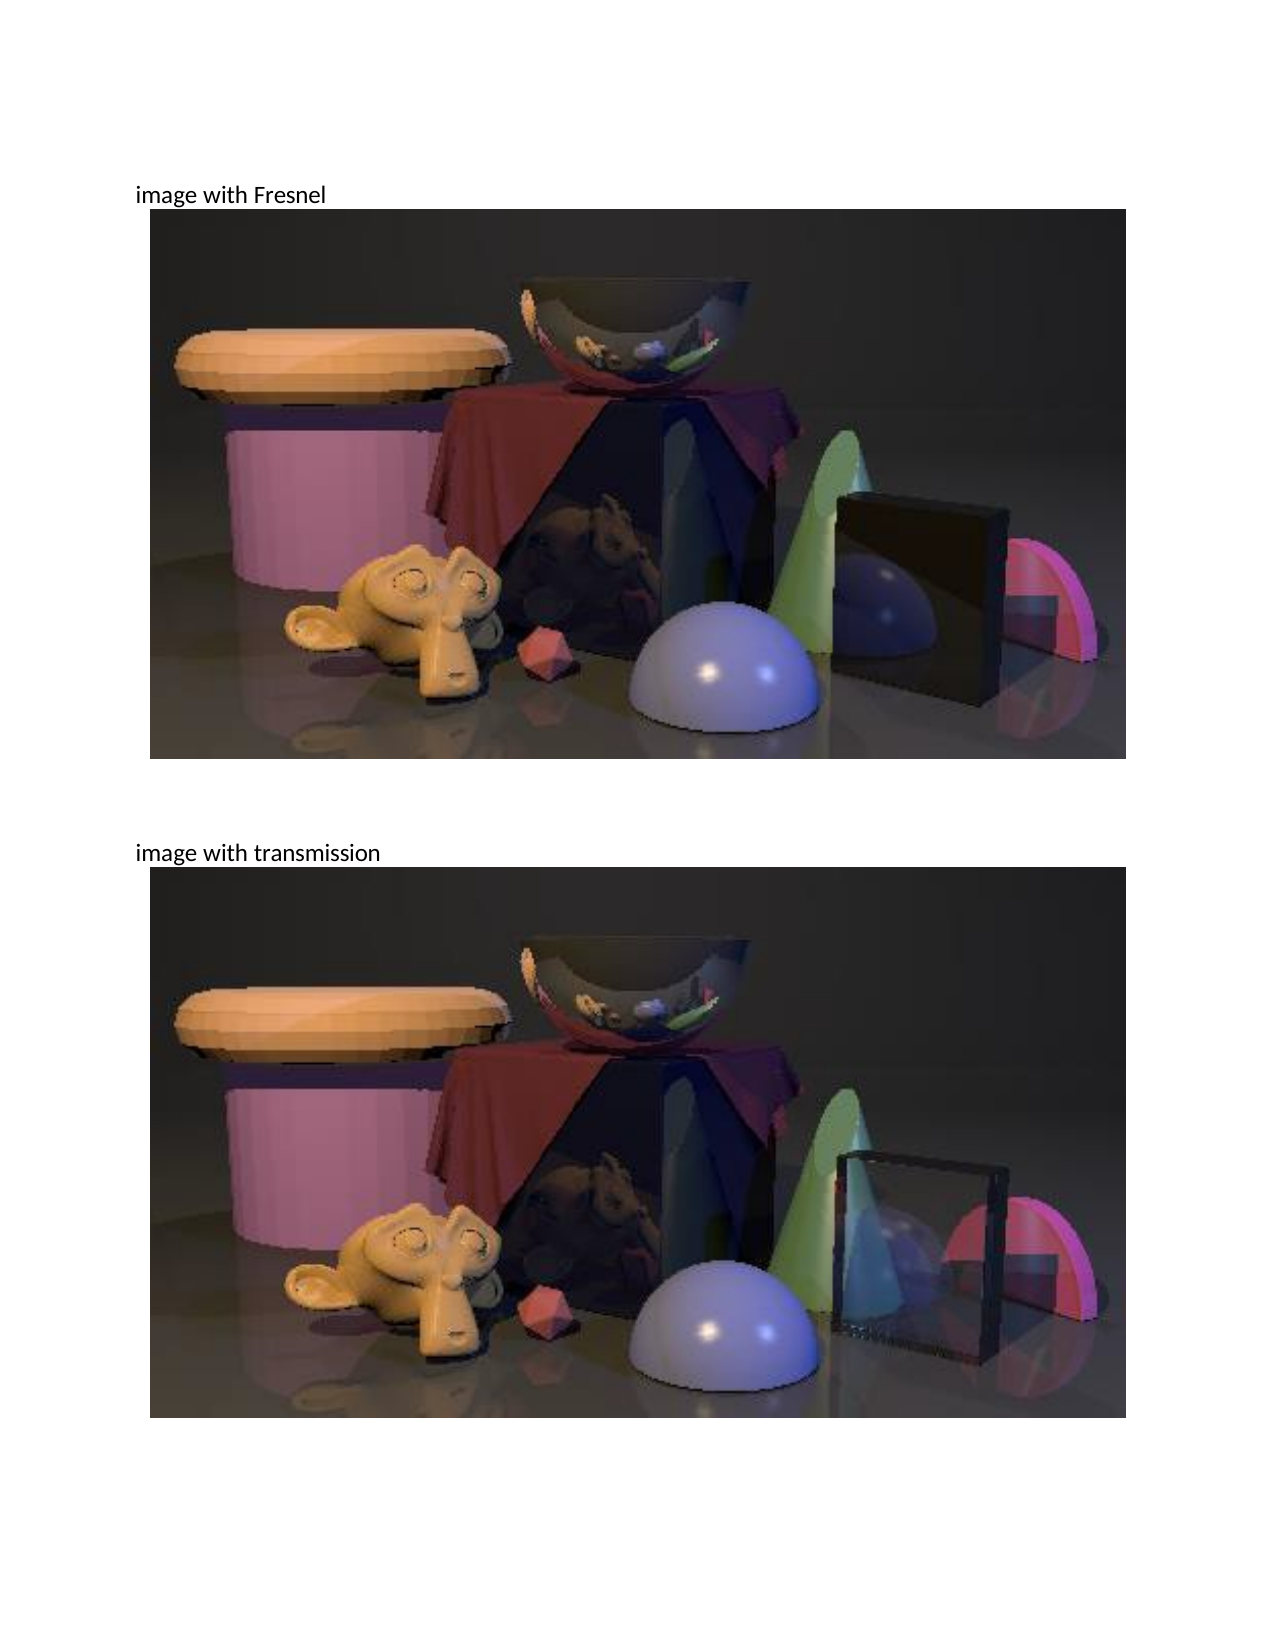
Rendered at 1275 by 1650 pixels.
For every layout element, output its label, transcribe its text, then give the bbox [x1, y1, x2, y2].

picture [150, 209, 1126, 759]
text image with transmission [135, 837, 762, 868]
text image with Fresnel [135, 179, 762, 209]
picture [150, 867, 1126, 1418]
